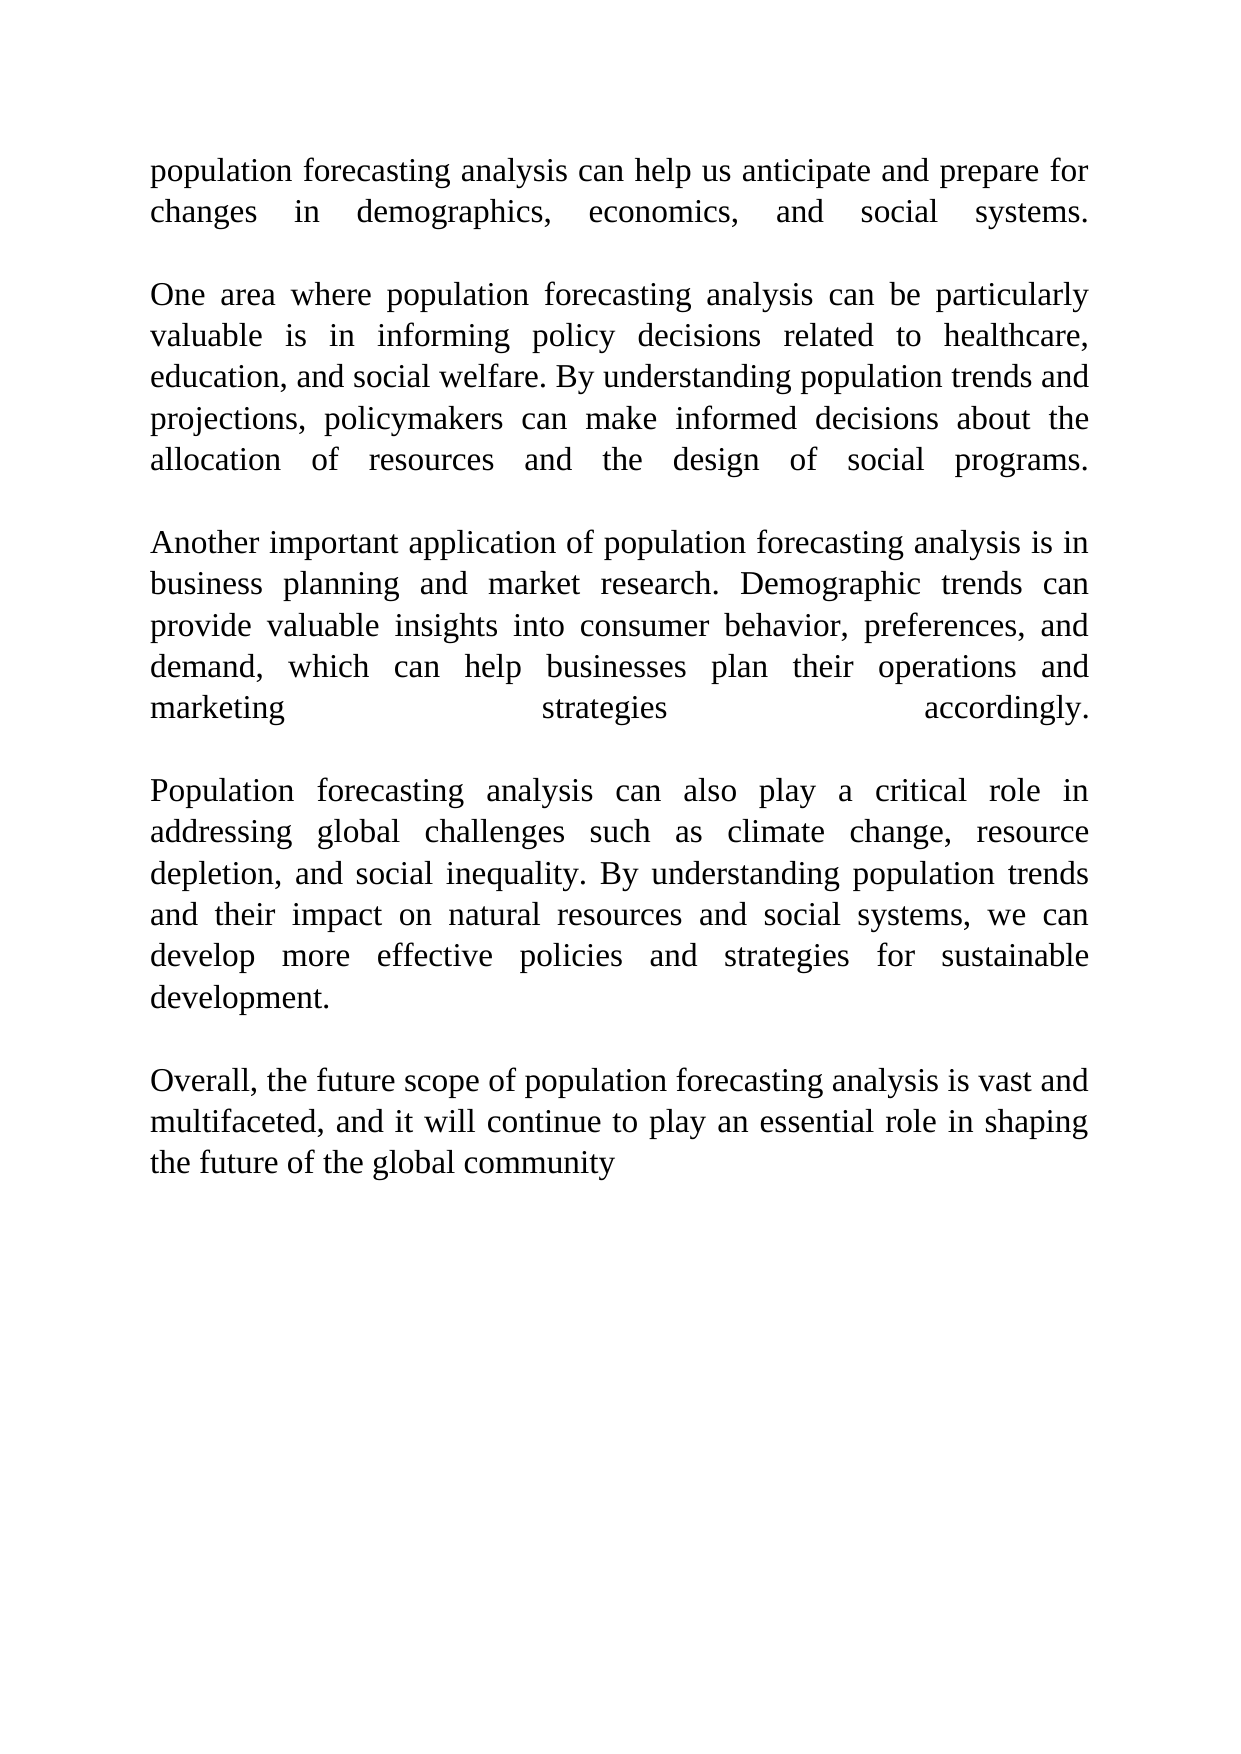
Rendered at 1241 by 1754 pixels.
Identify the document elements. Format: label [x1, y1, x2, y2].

text [150, 150, 1090, 1181]
